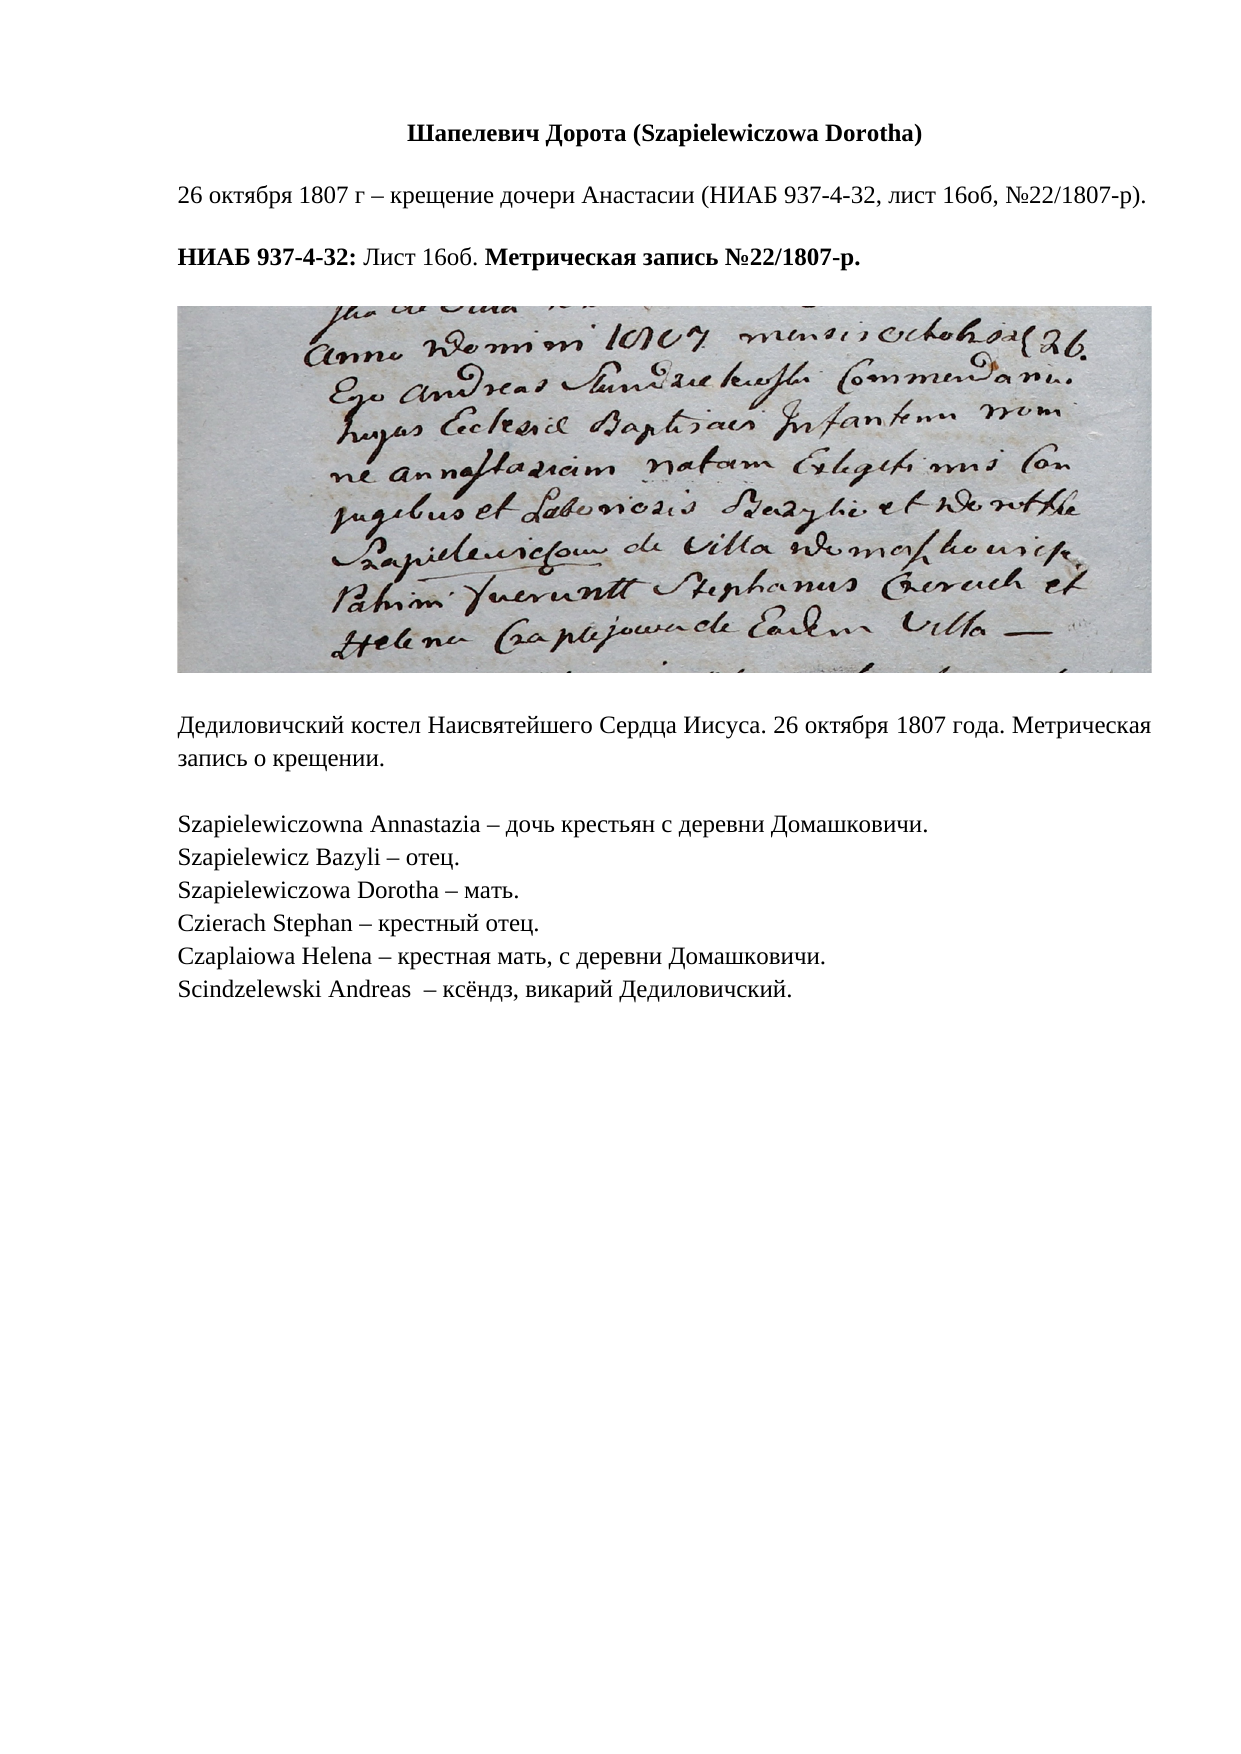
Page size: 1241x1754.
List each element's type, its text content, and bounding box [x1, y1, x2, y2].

text Szapielewiczowa Dorotha – мать. [177, 875, 1152, 904]
text Czaplaiowa Helena – крестная мать, с деревни Домашковичи. [177, 941, 1152, 970]
text Czierach Stephan – крестный отец. [177, 908, 1152, 937]
text Szapielewicz Bazyli – отец. [177, 842, 1152, 871]
text Scindzelewski Andreas – ксёндз, викарий Дедиловичский. [177, 974, 1152, 1003]
text Дедиловичский костел Наисвятейшего Сердца Иисуса. 26 октября 1807 года. Метрическая запись о крещении. [177, 710, 1152, 772]
text 26 октября 1807 г – крещение дочери Анастасии (НИАБ 937-4-32, лист 16об, №22/1807-р). [177, 180, 1152, 209]
text НИАБ 937-4-32: Лист 16об. Метрическая запись №22/1807-р. [177, 242, 1152, 271]
picture [177, 306, 1152, 673]
text Szapielewiczowna Annastazia – дочь крестьян с деревни Домашковичи. [177, 809, 1152, 838]
text Шапелевич Дорота (Szapielewiczowa Dorotha) [177, 118, 1152, 147]
